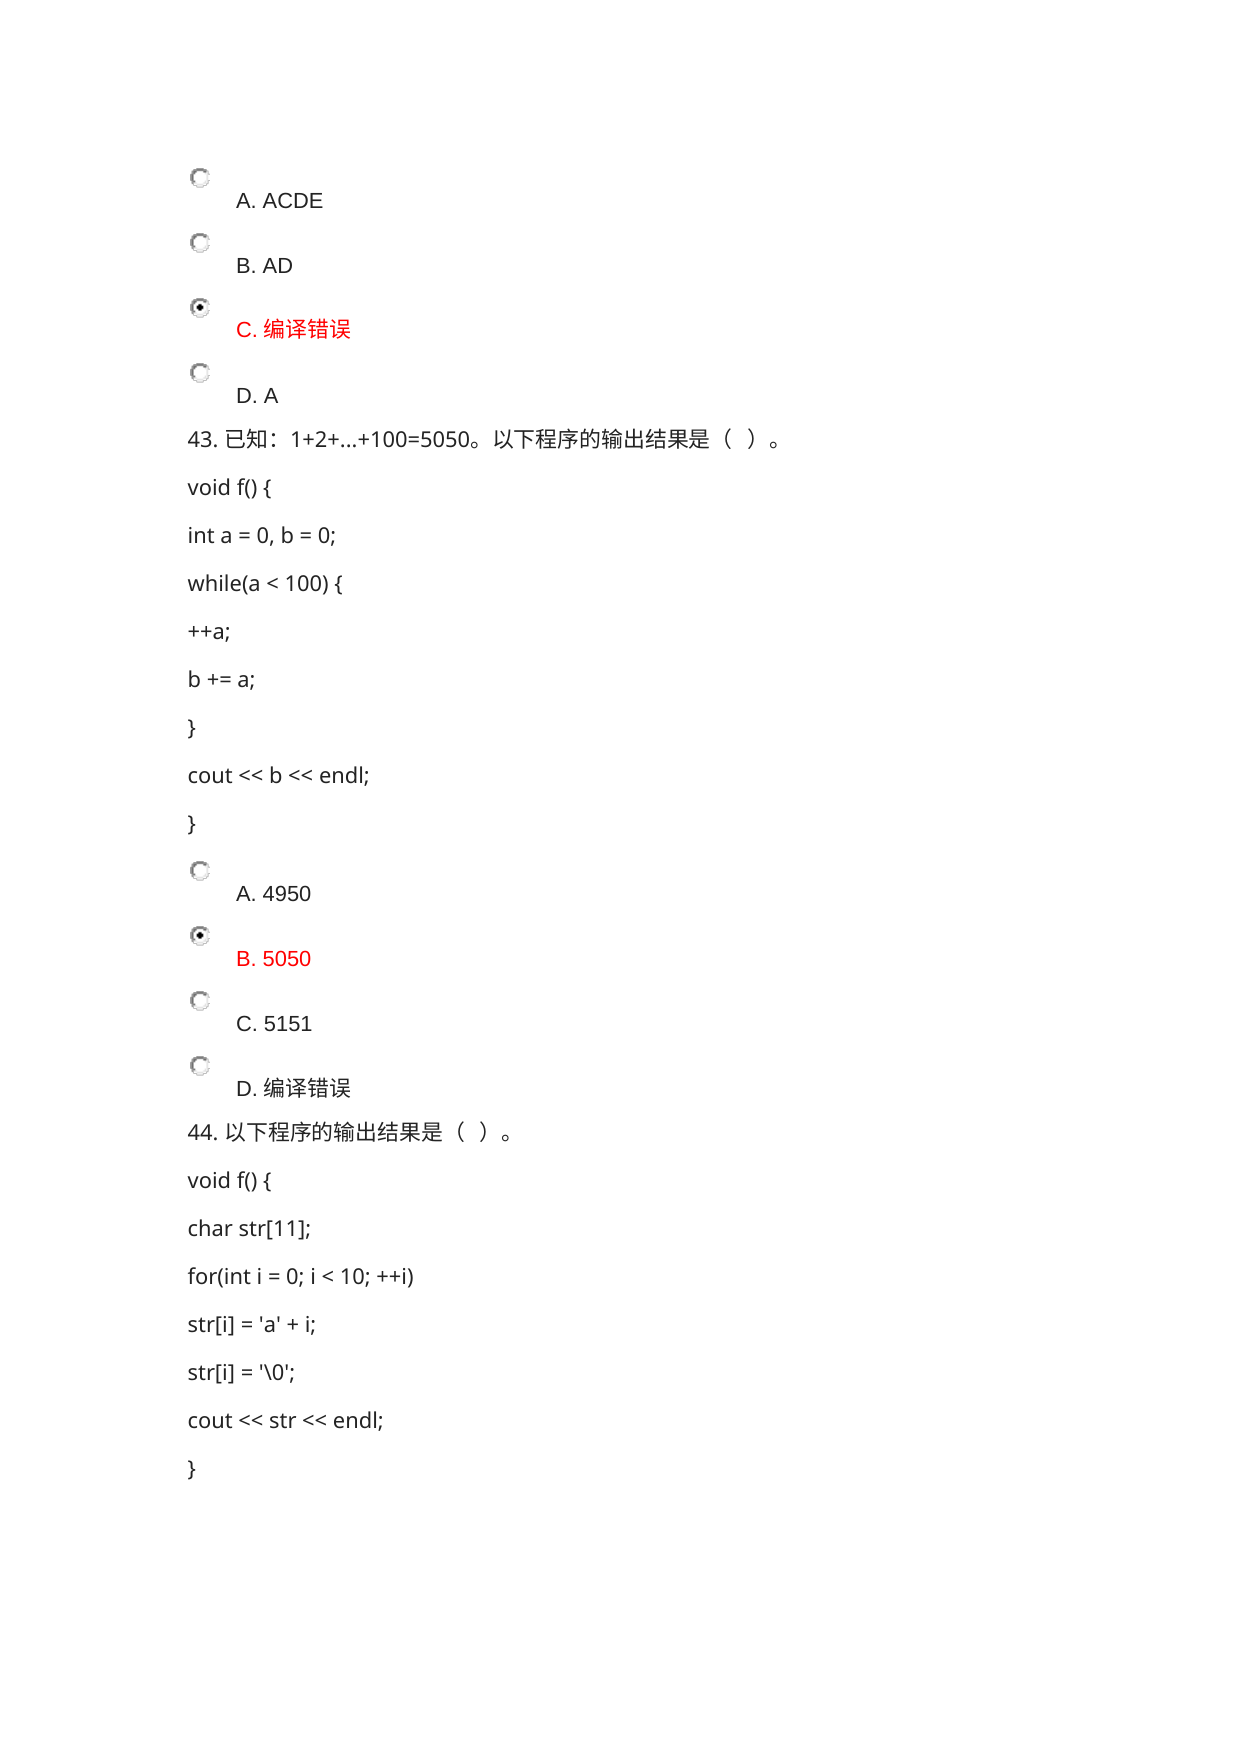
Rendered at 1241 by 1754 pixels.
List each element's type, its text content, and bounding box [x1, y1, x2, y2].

text cout << str << endl; [187, 1404, 1053, 1436]
text char str[11]; [187, 1211, 1053, 1244]
text str[i] = 'a' + i; [187, 1308, 1053, 1340]
text int a = 0, b = 0; [187, 518, 1053, 551]
text } [187, 807, 1053, 839]
text b += a; [187, 663, 1053, 695]
text cout << b << endl; [187, 759, 1053, 791]
text } [187, 1452, 1053, 1484]
text str[i] = '\0'; [187, 1356, 1053, 1388]
text 44. 以下程序的输出结果是（ ）。 [187, 1115, 1053, 1148]
text void f() { [187, 470, 1053, 503]
text for(int i = 0; i < 10; ++i) [187, 1259, 1053, 1292]
text 43. 已知：1+2+...+100=5050。以下程序的输出结果是（ ）。 [187, 422, 1053, 454]
text void f() { [187, 1163, 1053, 1196]
text A. ACDE B. AD C. 编译错误 D. A [187, 162, 1053, 422]
text ++a; [187, 614, 1053, 647]
text A. 4950 B. 5050 C. 5151 D. 编译错误 [187, 855, 1053, 1115]
text while(a < 100) { [187, 566, 1053, 599]
text } [187, 711, 1053, 743]
